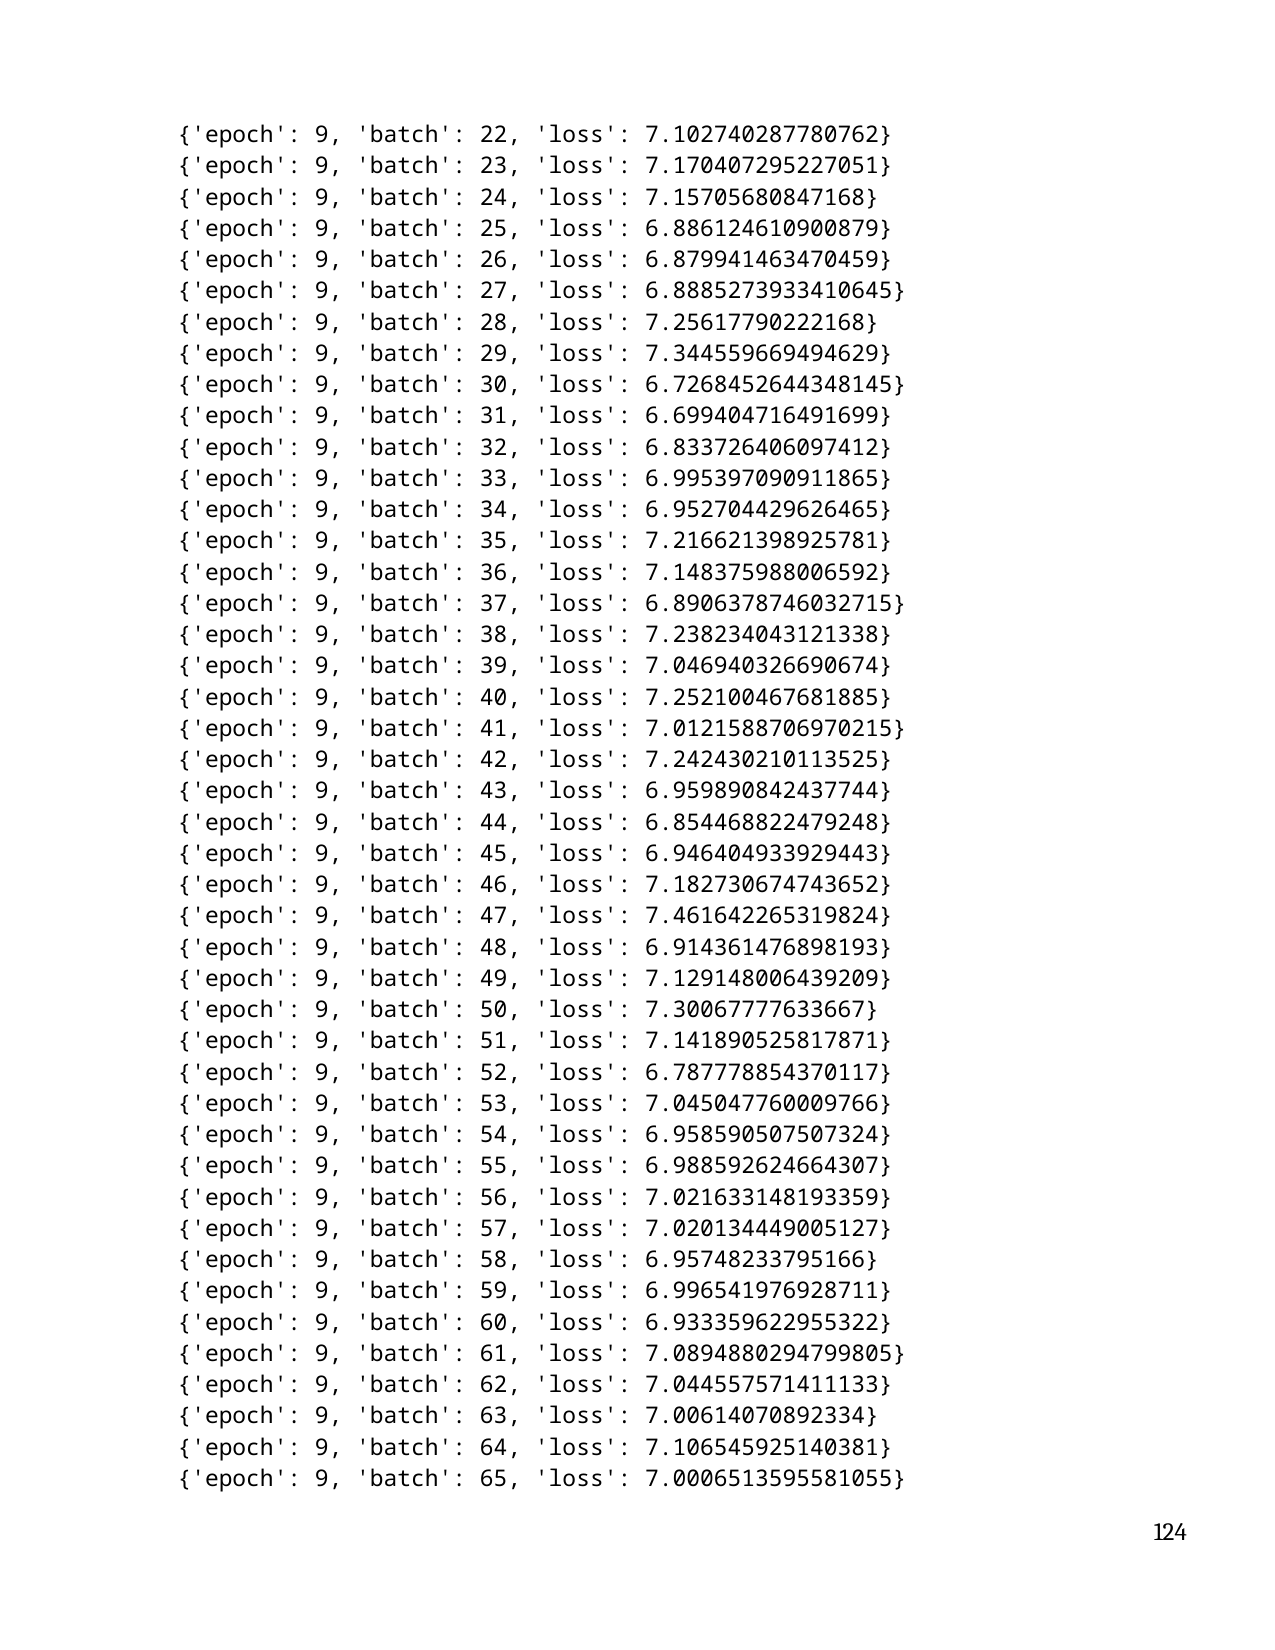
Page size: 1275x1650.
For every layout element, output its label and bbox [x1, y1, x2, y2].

text [177, 118, 1186, 1493]
